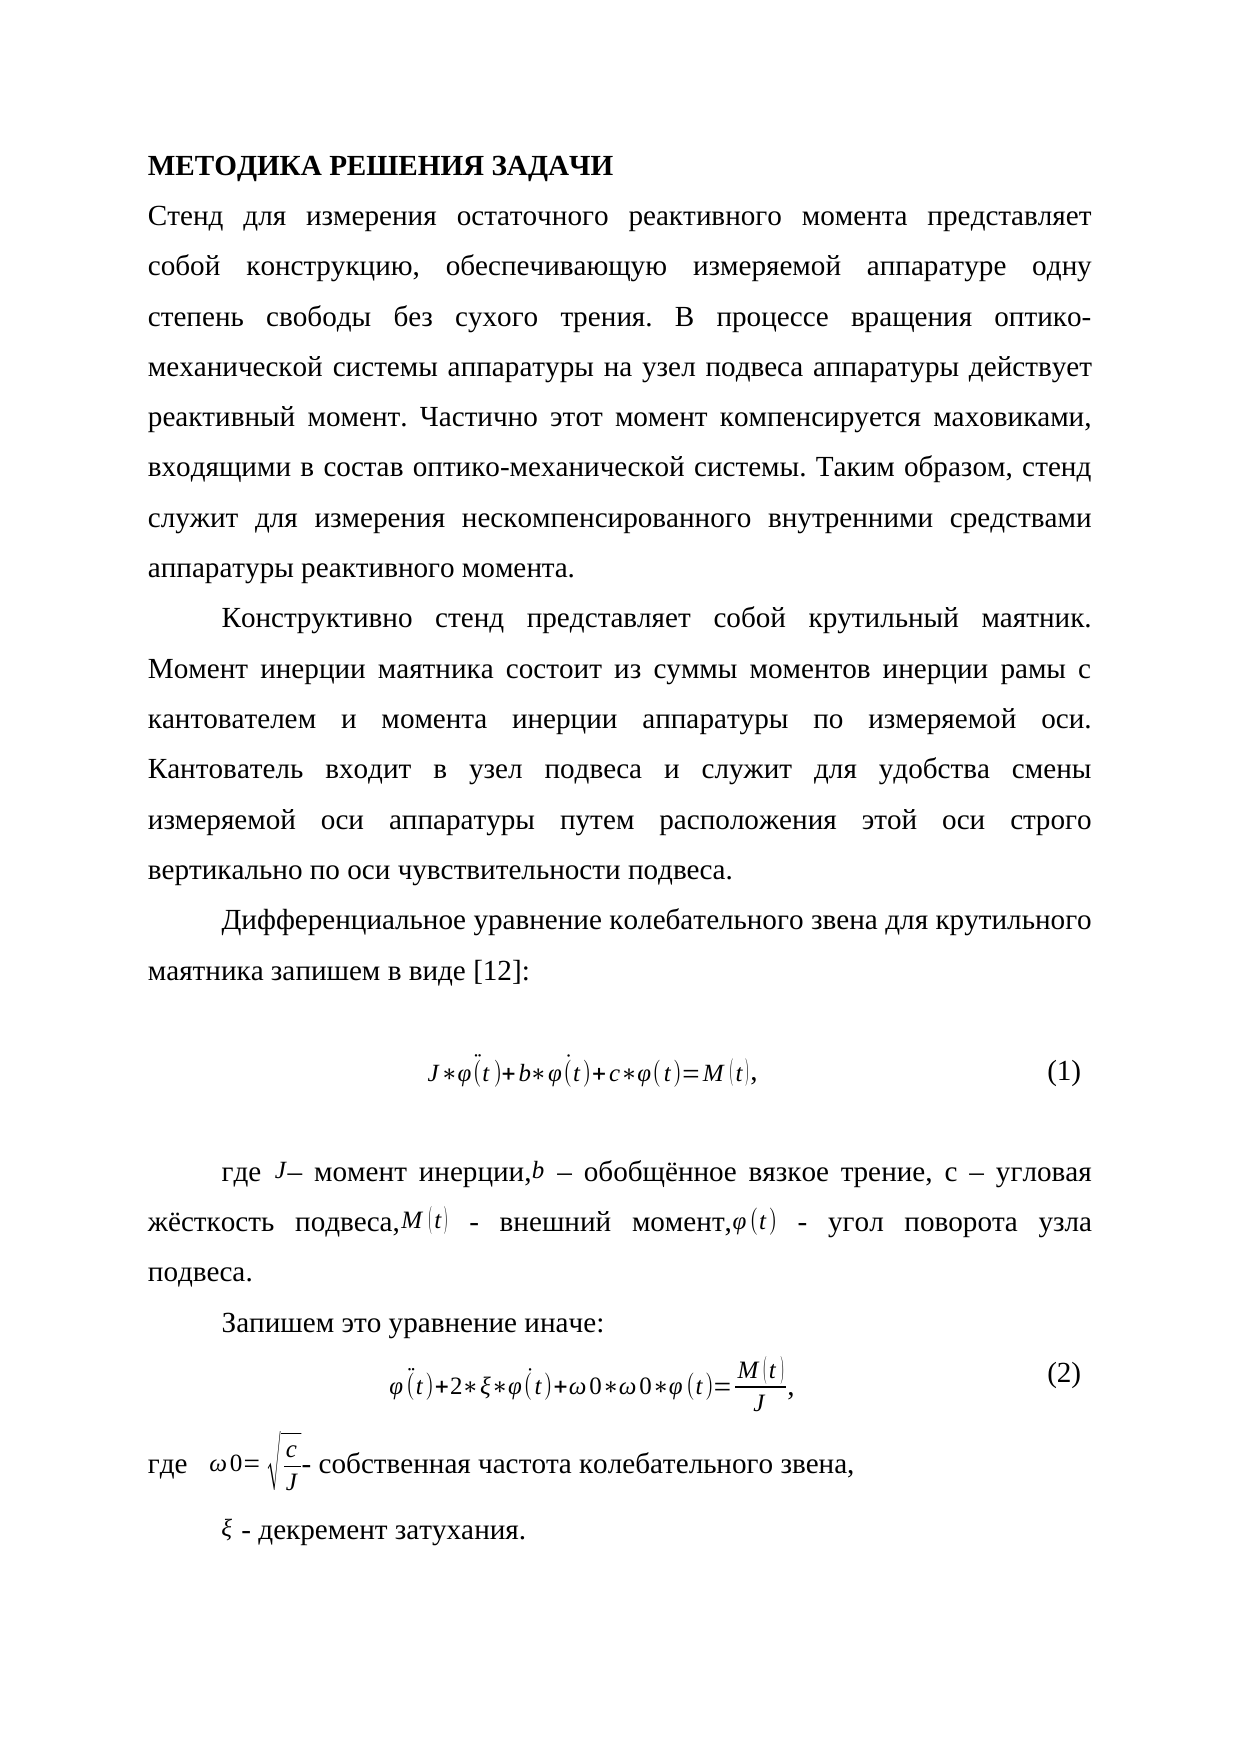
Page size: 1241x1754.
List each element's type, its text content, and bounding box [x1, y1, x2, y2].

table_header , [148, 1355, 1036, 1431]
table_header (1) [1036, 1053, 1092, 1103]
table_header (2) [1036, 1355, 1092, 1431]
text Конструктивно стенд представляет собой крутильный маятник. Момент инерции маятника состоит из суммы моментов инерции рамы с кантователем и момента инерции аппаратуры по измеряемой оси. Кантователь входит в узел подвеса и служит для удобства смены измеряемой оси аппаратуры путем расположения этой оси строго вертикально по оси чувствительности подвеса. [148, 601, 1092, 886]
text где – момент инерции, – обобщённое вязкое трение, с – угловая жёсткость подвеса, - внешний момент, - угол поворота узла подвеса. [148, 1154, 1092, 1288]
text - декремент затухания. [148, 1512, 1092, 1546]
text Стенд для измерения остаточного реактивного момента представляет собой конструкцию, обеспечивающую измеряемой аппаратуре одну степень свободы без сухого трения. В процессе вращения оптико-механической системы аппаратуры на узел подвеса аппаратуры действует реактивный момент. Частично этот момент компенсируется маховиками, входящими в состав оптико-механической системы. Таким образом, стенд служит для измерения нескомпенсированного внутренними средствами аппаратуры реактивного момента. [148, 198, 1092, 584]
text Дифференциальное уравнение колебательного звена для крутильного маятника запишем в виде [12]: [148, 902, 1092, 986]
text где = - собственная частота колебательного звена, [148, 1431, 1092, 1495]
text Запишем это уравнение иначе: [148, 1305, 1092, 1338]
table_header , [148, 1053, 1036, 1103]
text МЕТОДИКА РЕШЕНИЯ ЗАДАЧИ [148, 148, 1092, 181]
